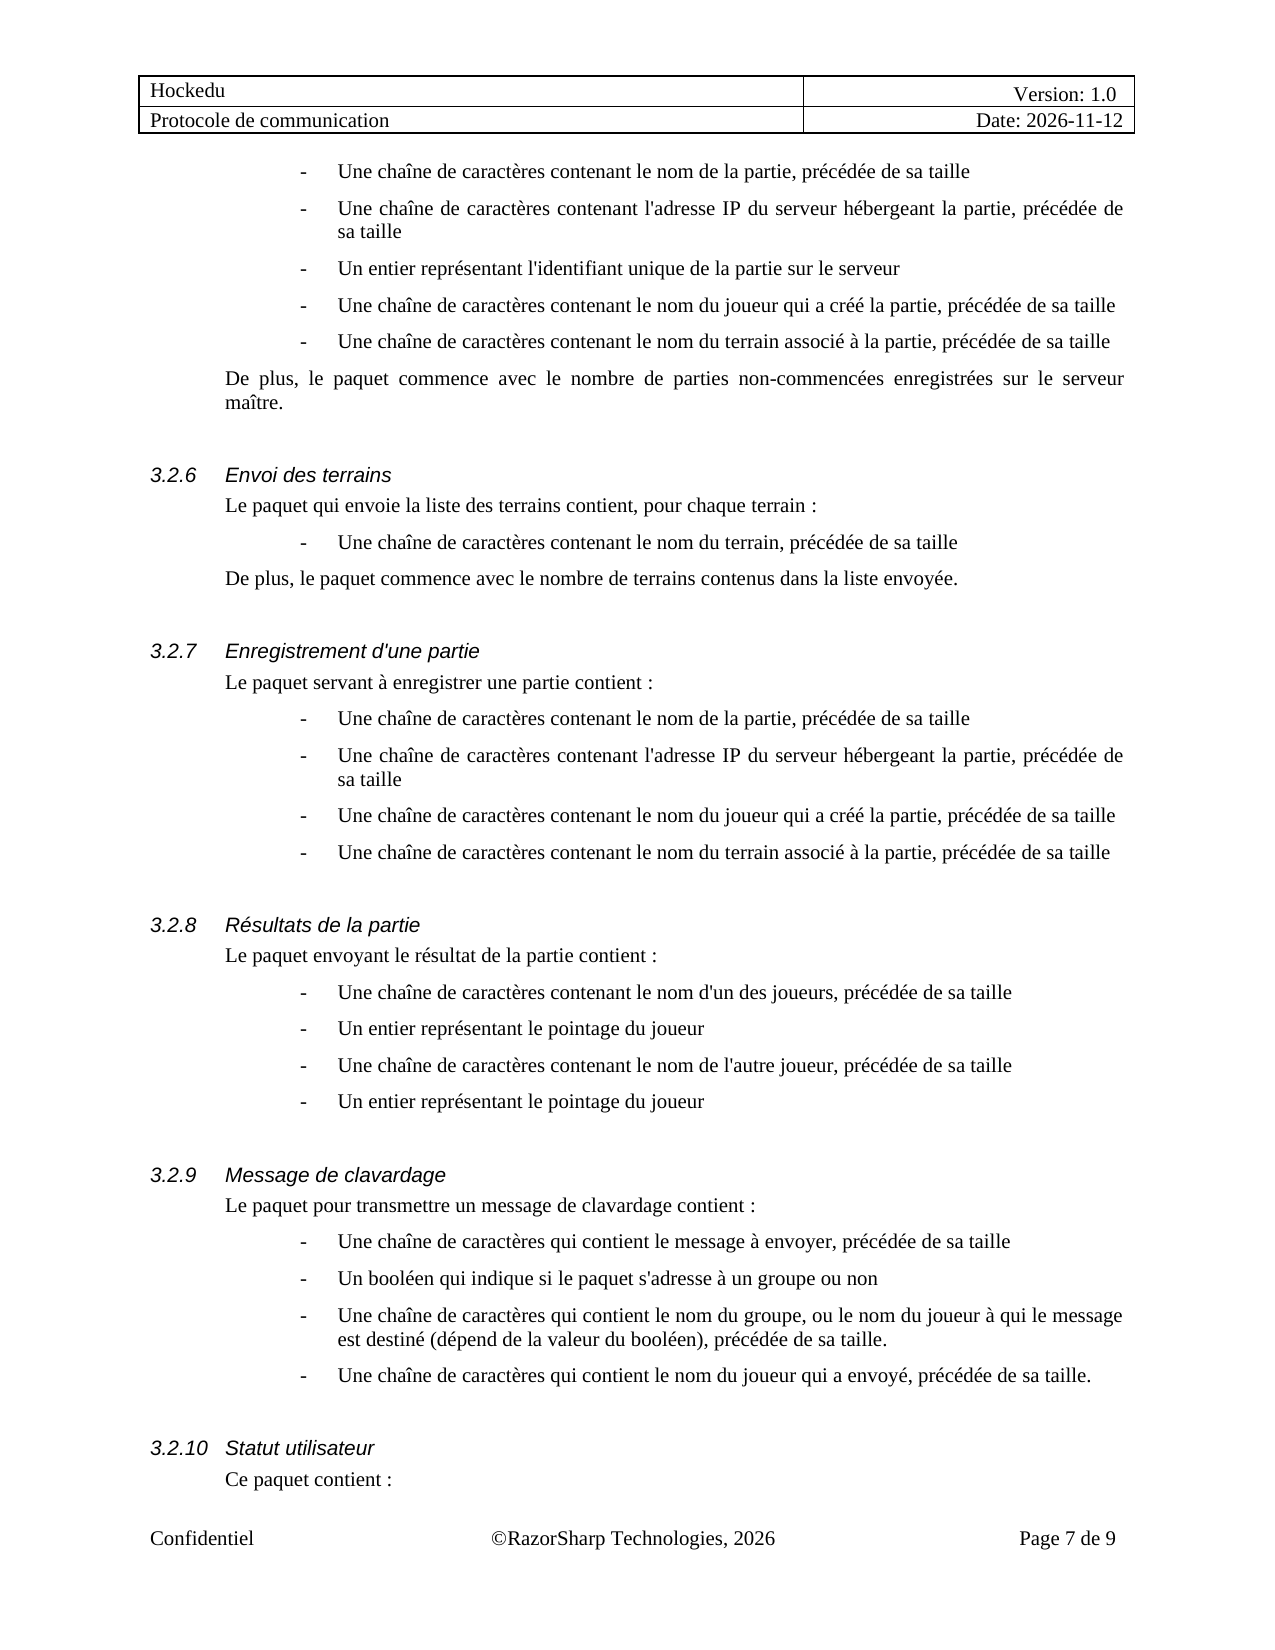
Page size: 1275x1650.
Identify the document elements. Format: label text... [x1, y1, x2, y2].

text De plus, le paquet commence avec le nombre de parties non-commencées enregistrées sur le serveur maître. [225, 366, 1125, 414]
list Une chaîne de caractères contenant l'adresse IP du serveur hébergeant la partie, précédée de sa taille [300, 195, 1125, 243]
list Une chaîne de caractères qui contient le nom du joueur qui a envoyé, précédée de sa taille. [300, 1363, 1125, 1387]
list Une chaîne de caractères contenant le nom du terrain, précédée de sa taille [300, 530, 1125, 554]
subtitle Envoi des terrains [150, 463, 1125, 487]
list Une chaîne de caractères contenant le nom du terrain associé à la partie, précédée de sa taille [300, 329, 1125, 353]
list Une chaîne de caractères contenant le nom de la partie, précédée de sa taille [300, 159, 1125, 183]
text Le paquet qui envoie la liste des terrains contient, pour chaque terrain : [225, 493, 1125, 517]
text Ce paquet contient : [225, 1466, 1125, 1491]
subtitle Enregistrement d'une partie [150, 639, 1125, 663]
subtitle Statut utilisateur [150, 1436, 1125, 1460]
list Une chaîne de caractères contenant le nom du joueur qui a créé la partie, précédée de sa taille [300, 293, 1125, 317]
text Le paquet pour transmettre un message de clavardage contient : [225, 1193, 1125, 1217]
list Un booléen qui indique si le paquet s'adresse à un groupe ou non [300, 1266, 1125, 1290]
text Le paquet servant à enregistrer une partie contient : [225, 669, 1125, 694]
subtitle Résultats de la partie [150, 913, 1125, 937]
list Un entier représentant le pointage du joueur [300, 1016, 1125, 1040]
list Un entier représentant l'identifiant unique de la partie sur le serveur [300, 256, 1125, 280]
text Le paquet envoyant le résultat de la partie contient : [225, 943, 1125, 967]
subtitle Message de clavardage [150, 1163, 1125, 1187]
list Une chaîne de caractères qui contient le nom du groupe, ou le nom du joueur à qui le message est destiné (dépend de la valeur du booléen), précédée de sa taille. [300, 1302, 1125, 1351]
list Une chaîne de caractères qui contient le message à envoyer, précédée de sa taille [300, 1229, 1125, 1253]
list Une chaîne de caractères contenant le nom du joueur qui a créé la partie, précédée de sa taille [300, 803, 1125, 827]
list Un entier représentant le pointage du joueur [300, 1089, 1125, 1113]
list Une chaîne de caractères contenant le nom du terrain associé à la partie, précédée de sa taille [300, 840, 1125, 864]
text De plus, le paquet commence avec le nombre de terrains contenus dans la liste envoyée. [225, 566, 1125, 590]
list Une chaîne de caractères contenant le nom d'un des joueurs, précédée de sa taille [300, 980, 1125, 1004]
list Une chaîne de caractères contenant le nom de la partie, précédée de sa taille [300, 706, 1125, 730]
list Une chaîne de caractères contenant l'adresse IP du serveur hébergeant la partie, précédée de sa taille [300, 743, 1125, 791]
list Une chaîne de caractères contenant le nom de l'autre joueur, précédée de sa taille [300, 1053, 1125, 1077]
